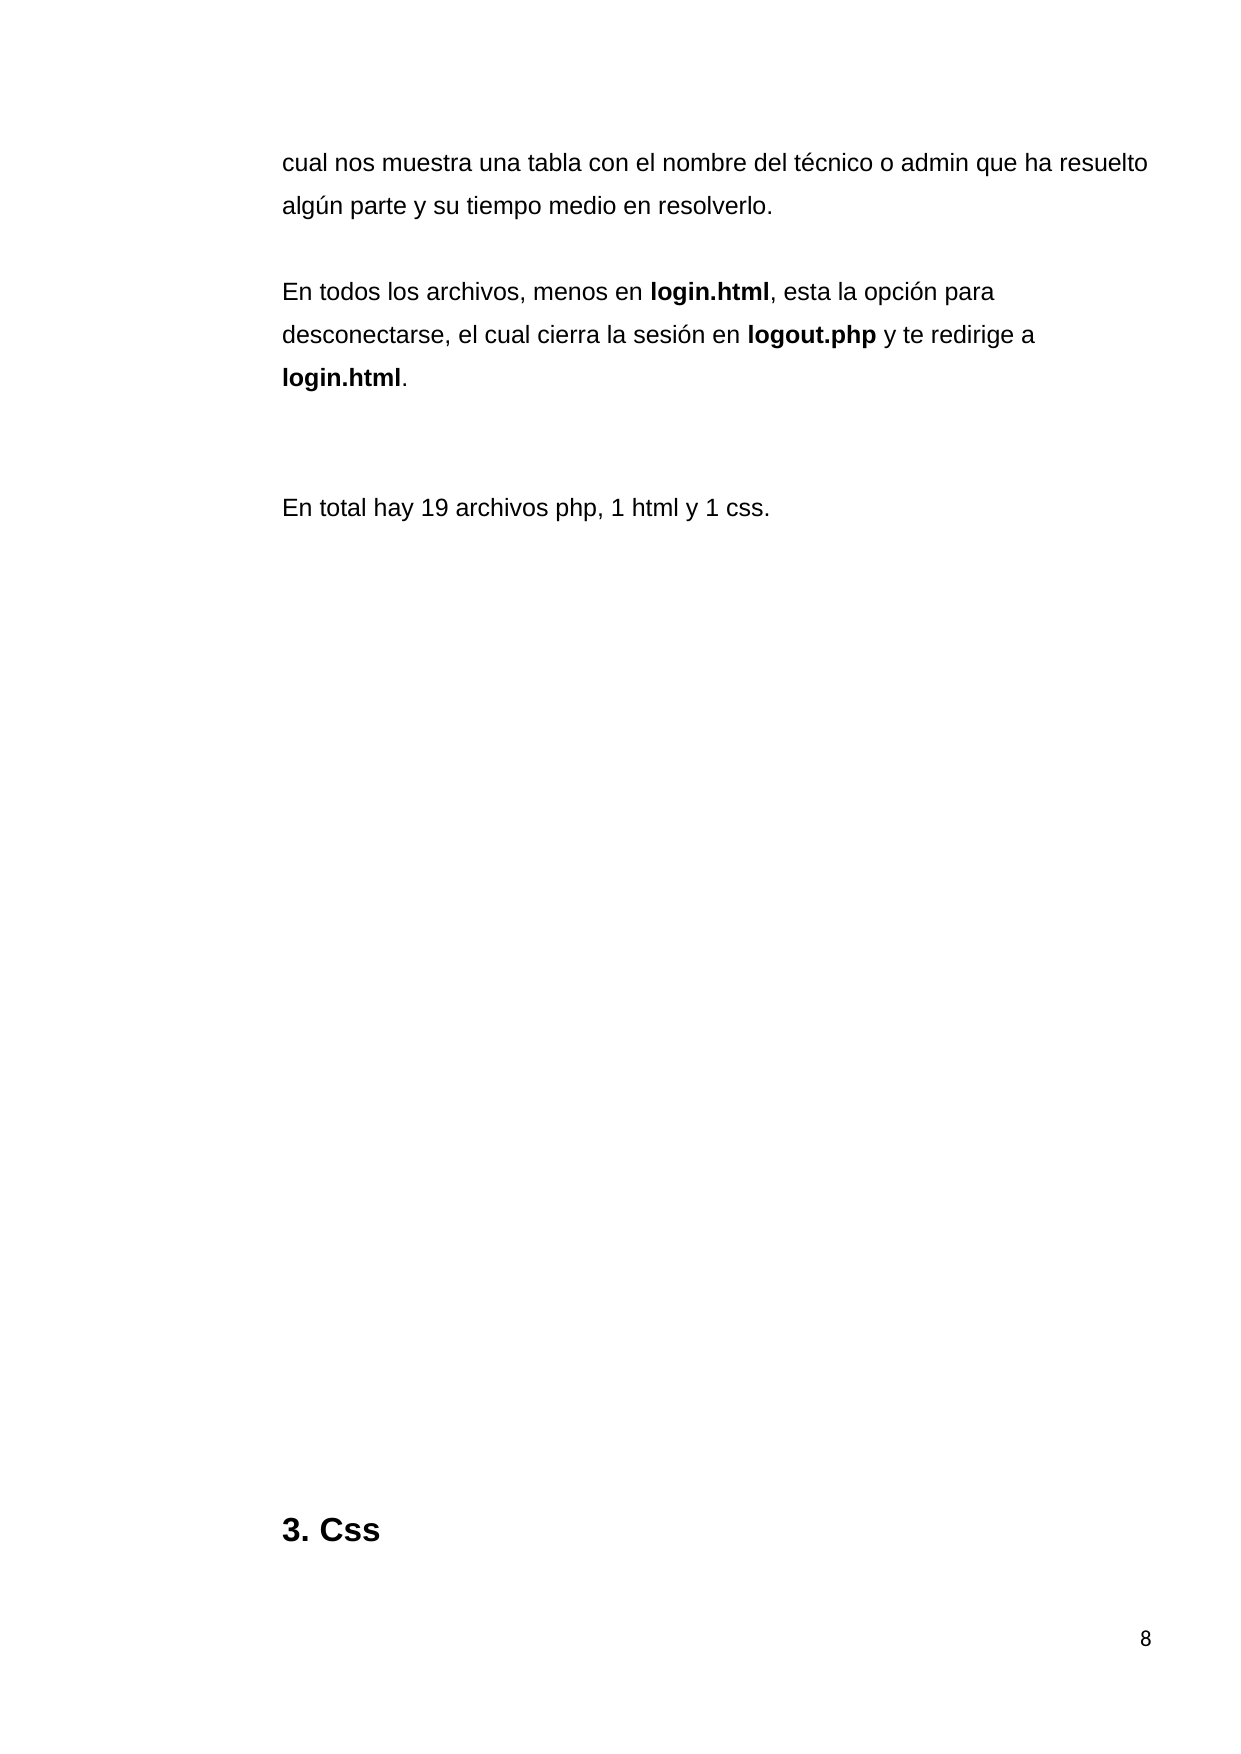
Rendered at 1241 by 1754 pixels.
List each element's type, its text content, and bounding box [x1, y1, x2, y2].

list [282, 148, 1152, 219]
subtitle Css [282, 1509, 1152, 1548]
list En todos los archivos, menos en login.html, esta la opción para desconectarse, el cual cierra la sesión en logout.php y te redirige a login.html. [282, 277, 1152, 392]
list En total hay 19 archivos php, 1 html y 1 css. [282, 493, 1152, 521]
